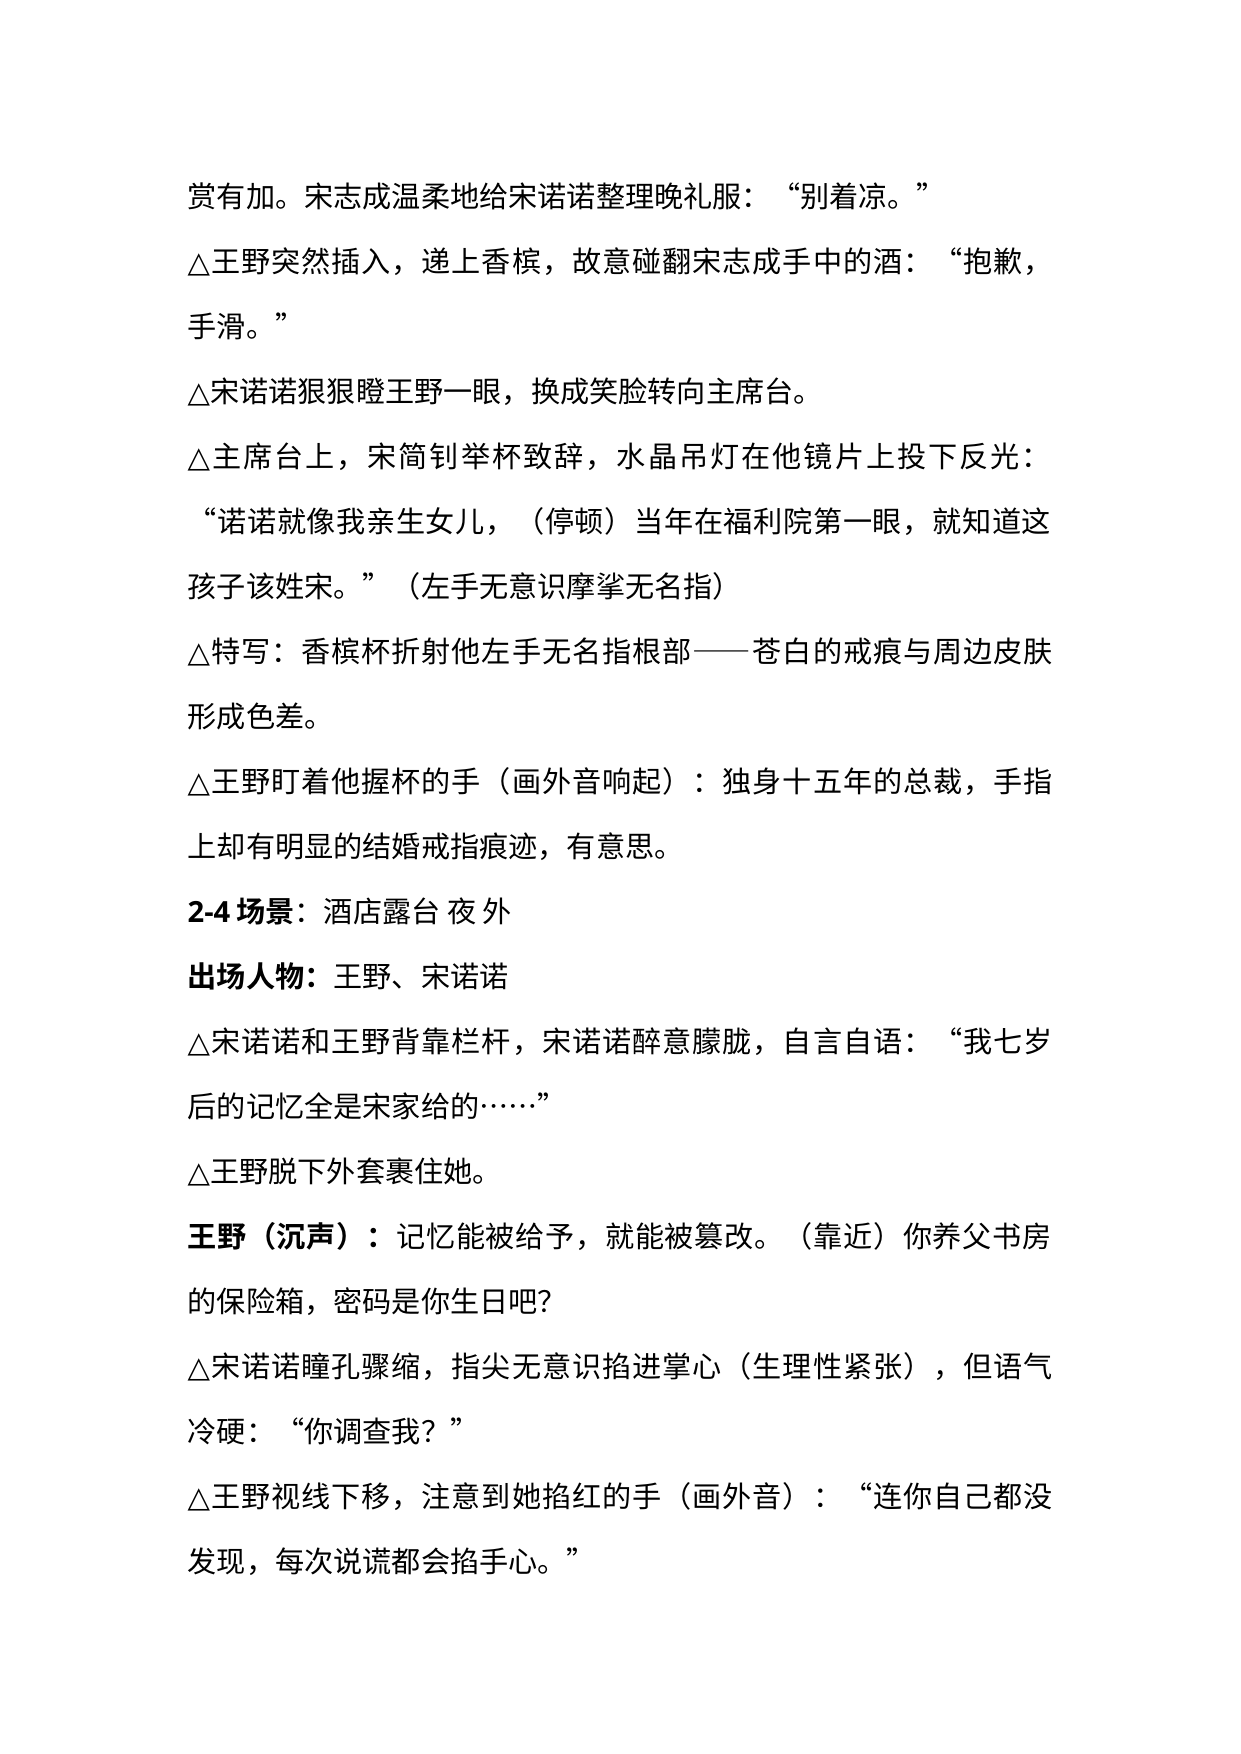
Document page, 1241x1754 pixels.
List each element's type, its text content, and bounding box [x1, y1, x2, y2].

text 2-4场景：酒店露台 夜 外 [187, 877, 1053, 942]
text △宋诺诺和王野背靠栏杆，宋诺诺醉意朦胧，自言自语：“我七岁后的记忆全是宋家给的……” [187, 1007, 1053, 1137]
text △宋诺诺瞳孔骤缩，指尖无意识掐进掌心（生理性紧张），但语气冷硬：“你调查我？” [187, 1332, 1053, 1462]
text 出场人物：王野、宋诺诺 [187, 942, 1053, 1007]
text △宋诺诺狠狠瞪王野一眼，换成笑脸转向主席台。 [187, 357, 1053, 422]
text △特写：香槟杯折射他左手无名指根部——苍白的戒痕与周边皮肤形成色差。 [187, 617, 1053, 747]
text △王野脱下外套裹住她。 [187, 1137, 1053, 1202]
text △王野突然插入，递上香槟，故意碰翻宋志成手中的酒：“抱歉，手滑。” [187, 227, 1053, 357]
text △王野盯着他握杯的手（画外音响起）：独身十五年的总裁，手指上却有明显的结婚戒指痕迹，有意思。 [187, 747, 1053, 877]
text 王野（沉声）：记忆能被给予，就能被篡改。（靠近）你养父书房的保险箱，密码是你生日吧？ [187, 1202, 1053, 1332]
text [187, 162, 1053, 227]
text △王野视线下移，注意到她掐红的手（画外音）：“连你自己都没发现，每次说谎都会掐手心。” [187, 1462, 1053, 1592]
text △主席台上，宋简钊举杯致辞，水晶吊灯在他镜片上投下反光：“诺诺就像我亲生女儿，（停顿）当年在福利院第一眼，就知道这孩子该姓宋。”（左手无意识摩挲无名指） [187, 422, 1053, 617]
